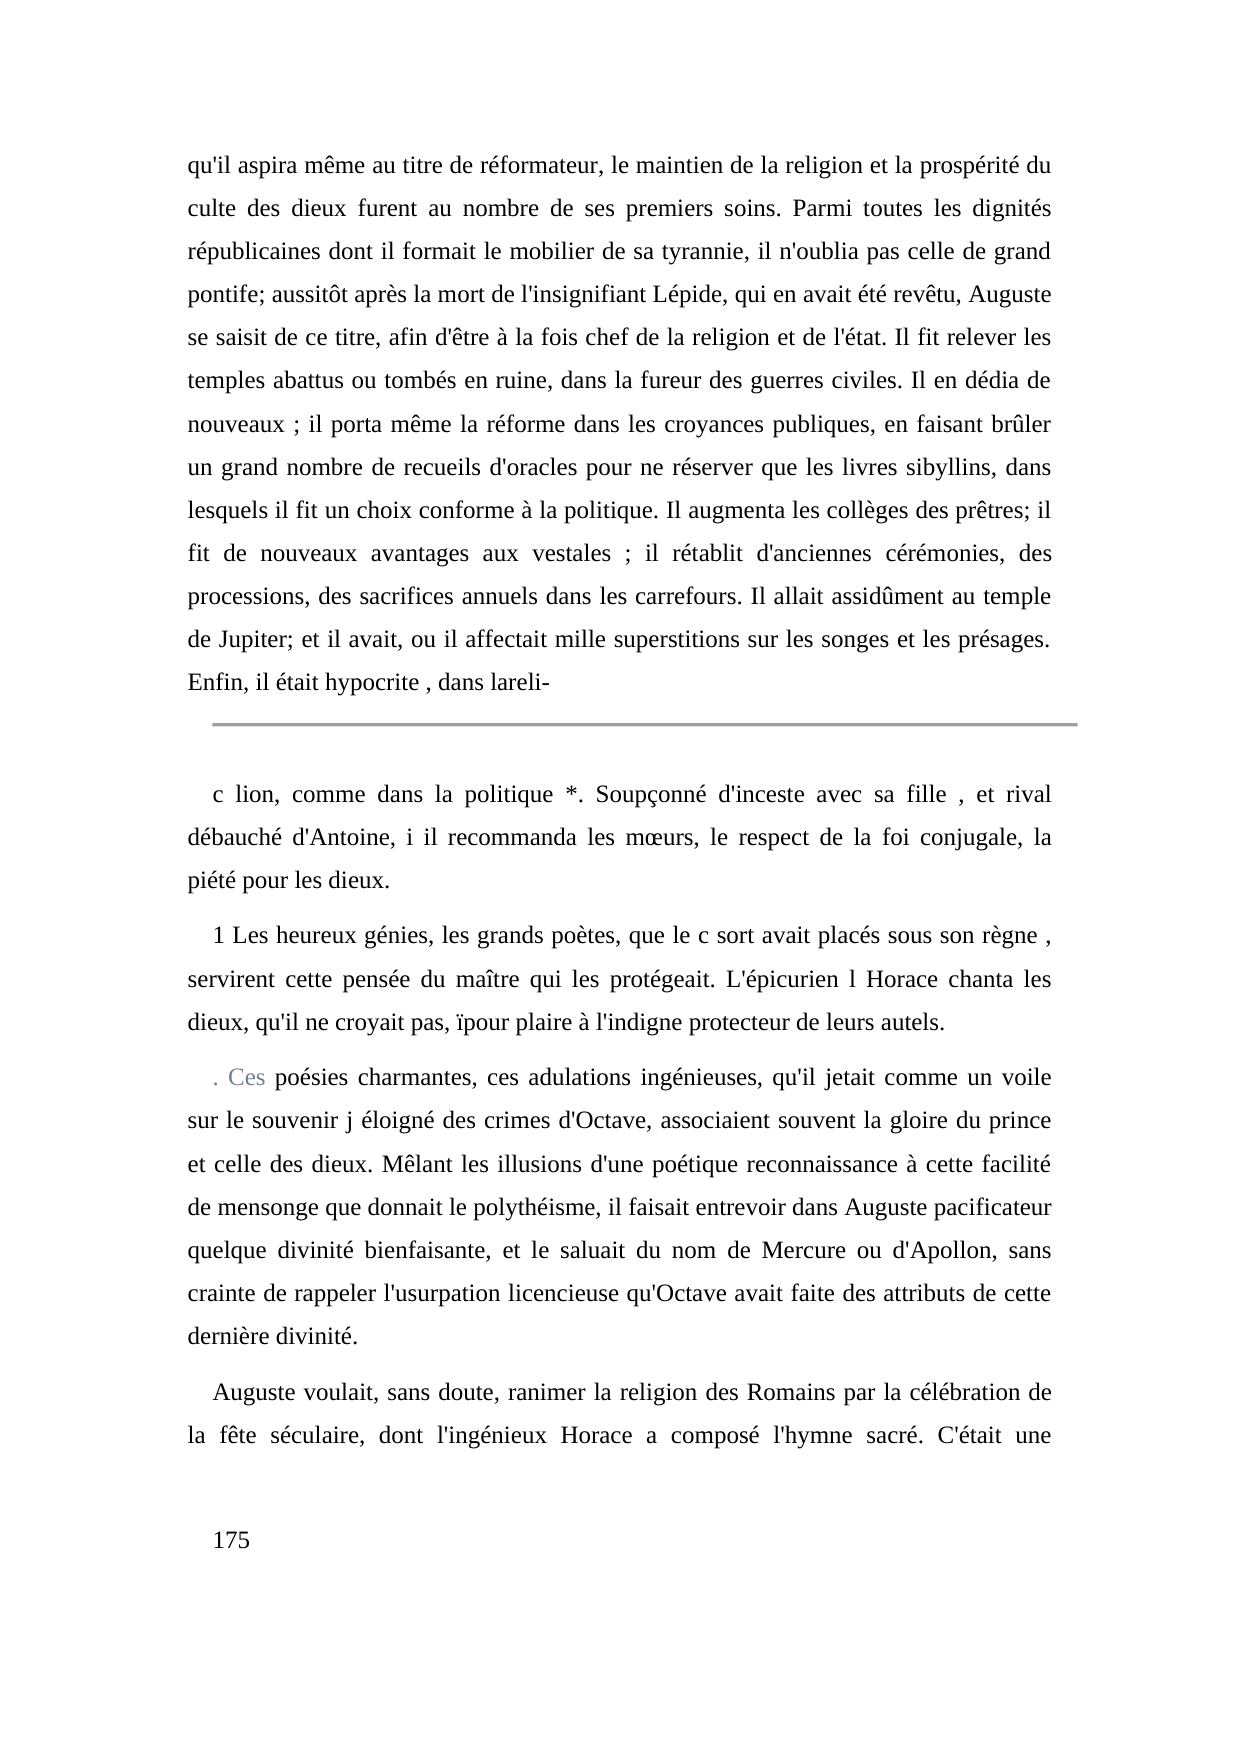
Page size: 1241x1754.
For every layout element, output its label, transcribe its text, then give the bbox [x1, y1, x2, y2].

text 1 Les heureux génies, les grands poètes, que le c sort avait placés sous son règne , servirent cette pensée du maître qui les protégeait. L'épicurien l Horace chanta les dieux, qu'il ne croyait pas, ïpour plaire à l'indigne protecteur de leurs autels. [187, 921, 1053, 1036]
text . Ces poésies charmantes, ces adulations ingénieuses, qu'il jetait comme un voile sur le souvenir j éloigné des crimes d'Octave, associaient souvent la gloire du prince et celle des dieux. Mêlant les illusions d'une poétique reconnaissance à cette facilité de mensonge que donnait le polythéisme, il faisait entrevoir dans Auguste pacificateur quelque divinité bienfaisante, et le saluait du nom de Mercure ou d'Apollon, sans crainte de rappeler l'usurpation licencieuse qu'Octave avait faite des attributs de cette dernière divinité. [187, 1062, 1053, 1350]
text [187, 150, 1053, 696]
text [187, 1377, 1053, 1449]
text c lion, comme dans la politique *. Soupçonné d'inceste avec sa fille , et rival débauché d'Antoine, i il recommanda les mœurs, le respect de la foi conjugale, la piété pour les dieux. [187, 779, 1053, 894]
